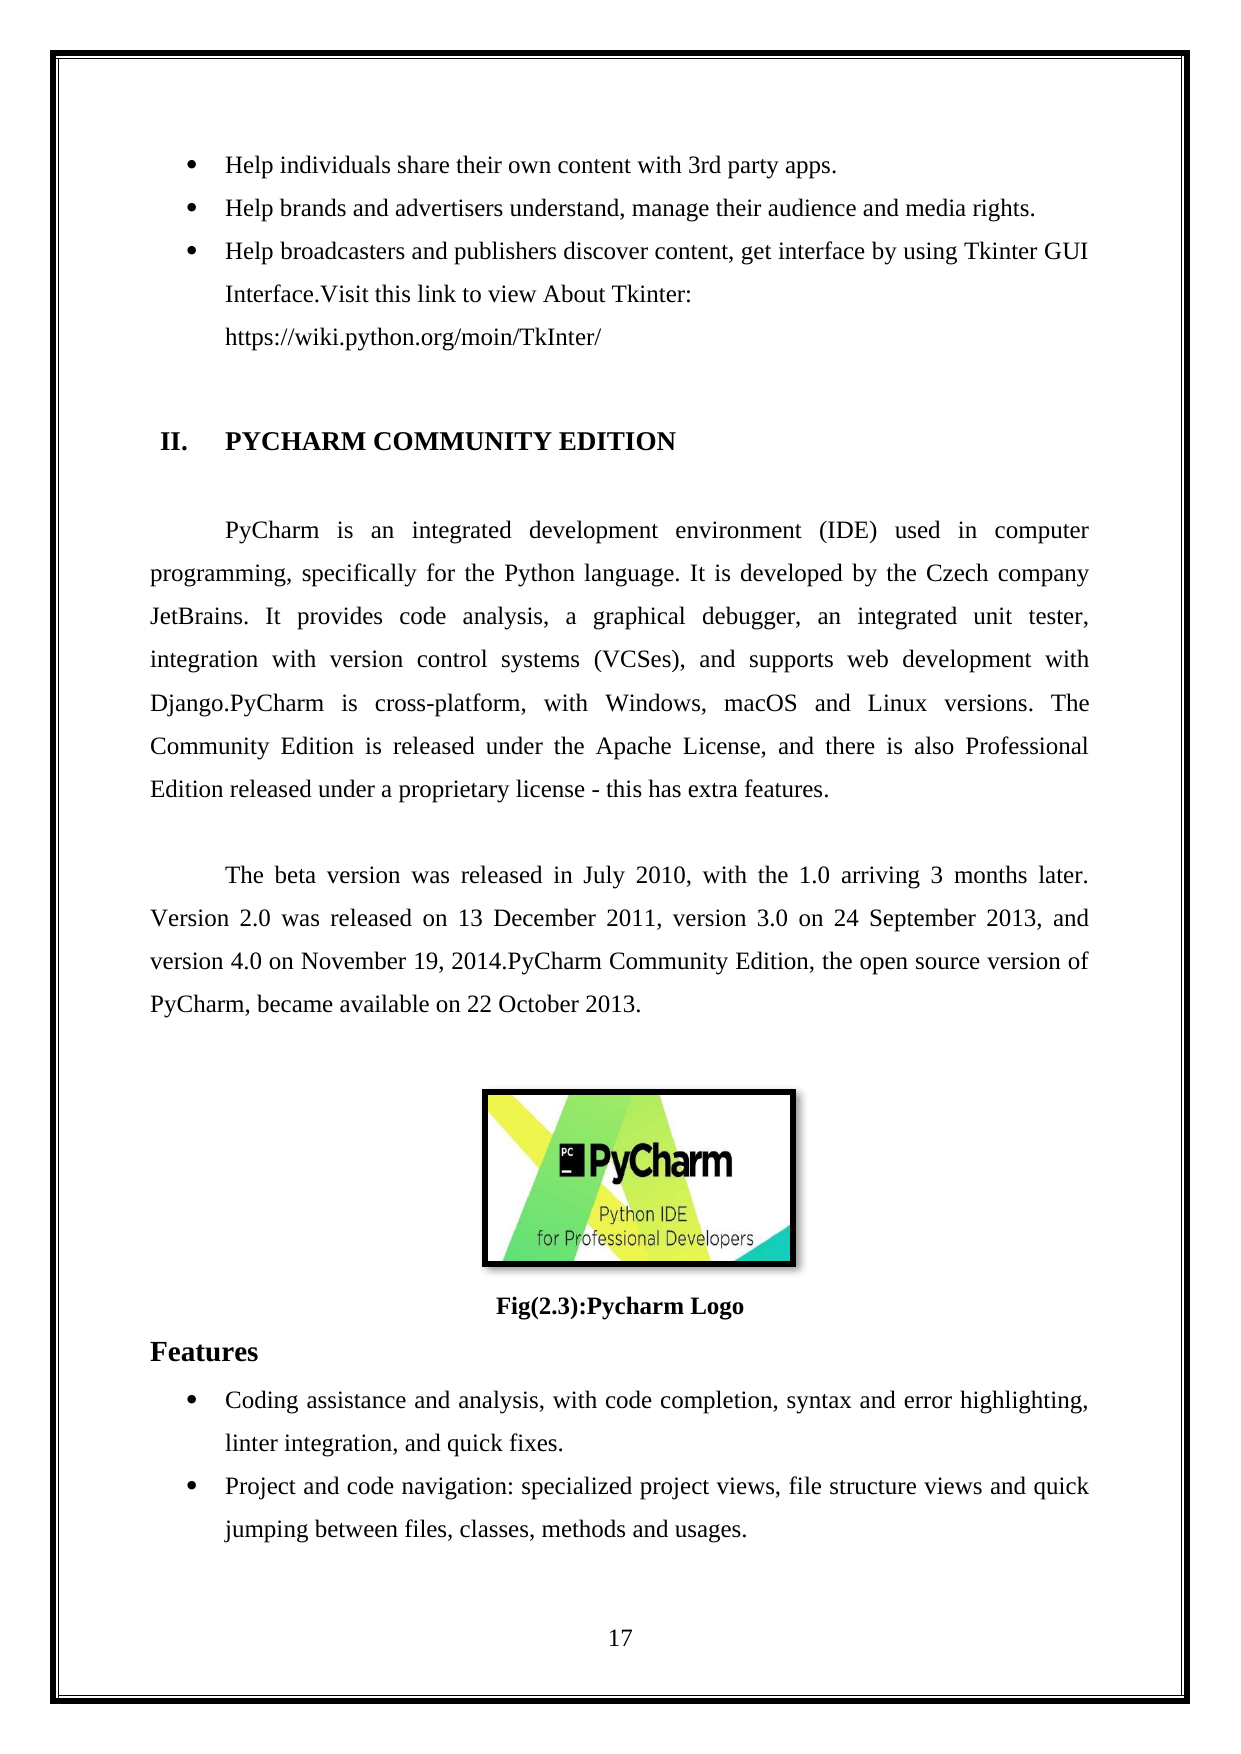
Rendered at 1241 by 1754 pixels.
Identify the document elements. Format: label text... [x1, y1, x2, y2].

list Help brands and advertisers understand, manage their audience and media rights. [187, 193, 1090, 222]
text Features [150, 1334, 1090, 1368]
subtitle PyCharm Community Edition [187, 425, 1090, 457]
list Project and code navigation: specialized project views, file structure views and quick jumping between files, classes, methods and usages. [187, 1471, 1090, 1543]
text Fig(2.3):Pycharm Logo [150, 1291, 1090, 1320]
text https://wiki.python.org/moin/TkInter/ [150, 322, 1090, 351]
list Help broadcasters and publishers discover content, get interface by using Tkinter GUI Interface.Visit this link to view About Tkinter: [187, 236, 1090, 308]
list Help individuals share their own content with 3rd party apps. [187, 150, 1090, 179]
picture [488, 1095, 790, 1261]
text PyCharm is an integrated development environment (IDE) used in computer programming, specifically for the Python language. It is developed by the Czech company JetBrains. It provides code analysis, a graphical debugger, an integrated unit tester, integration with version control systems (VCSes), and supports web development with Django.PyCharm is cross-platform, with Windows, macOS and Linux versions. The Community Edition is released under the Apache License, and there is also Professional Edition released under a proprietary license - this has extra features. [150, 515, 1090, 803]
text The beta version was released in July 2010, with the 1.0 arriving 3 months later. Version 2.0 was released on 13 December 2011, version 3.0 on 24 September 2013, and version 4.0 on November 19, 2014.PyCharm Community Edition, the open source version of PyCharm, became available on 22 October 2013. [150, 860, 1090, 1018]
list Coding assistance and analysis, with code completion, syntax and error highlighting, linter integration, and quick fixes. [187, 1385, 1090, 1457]
